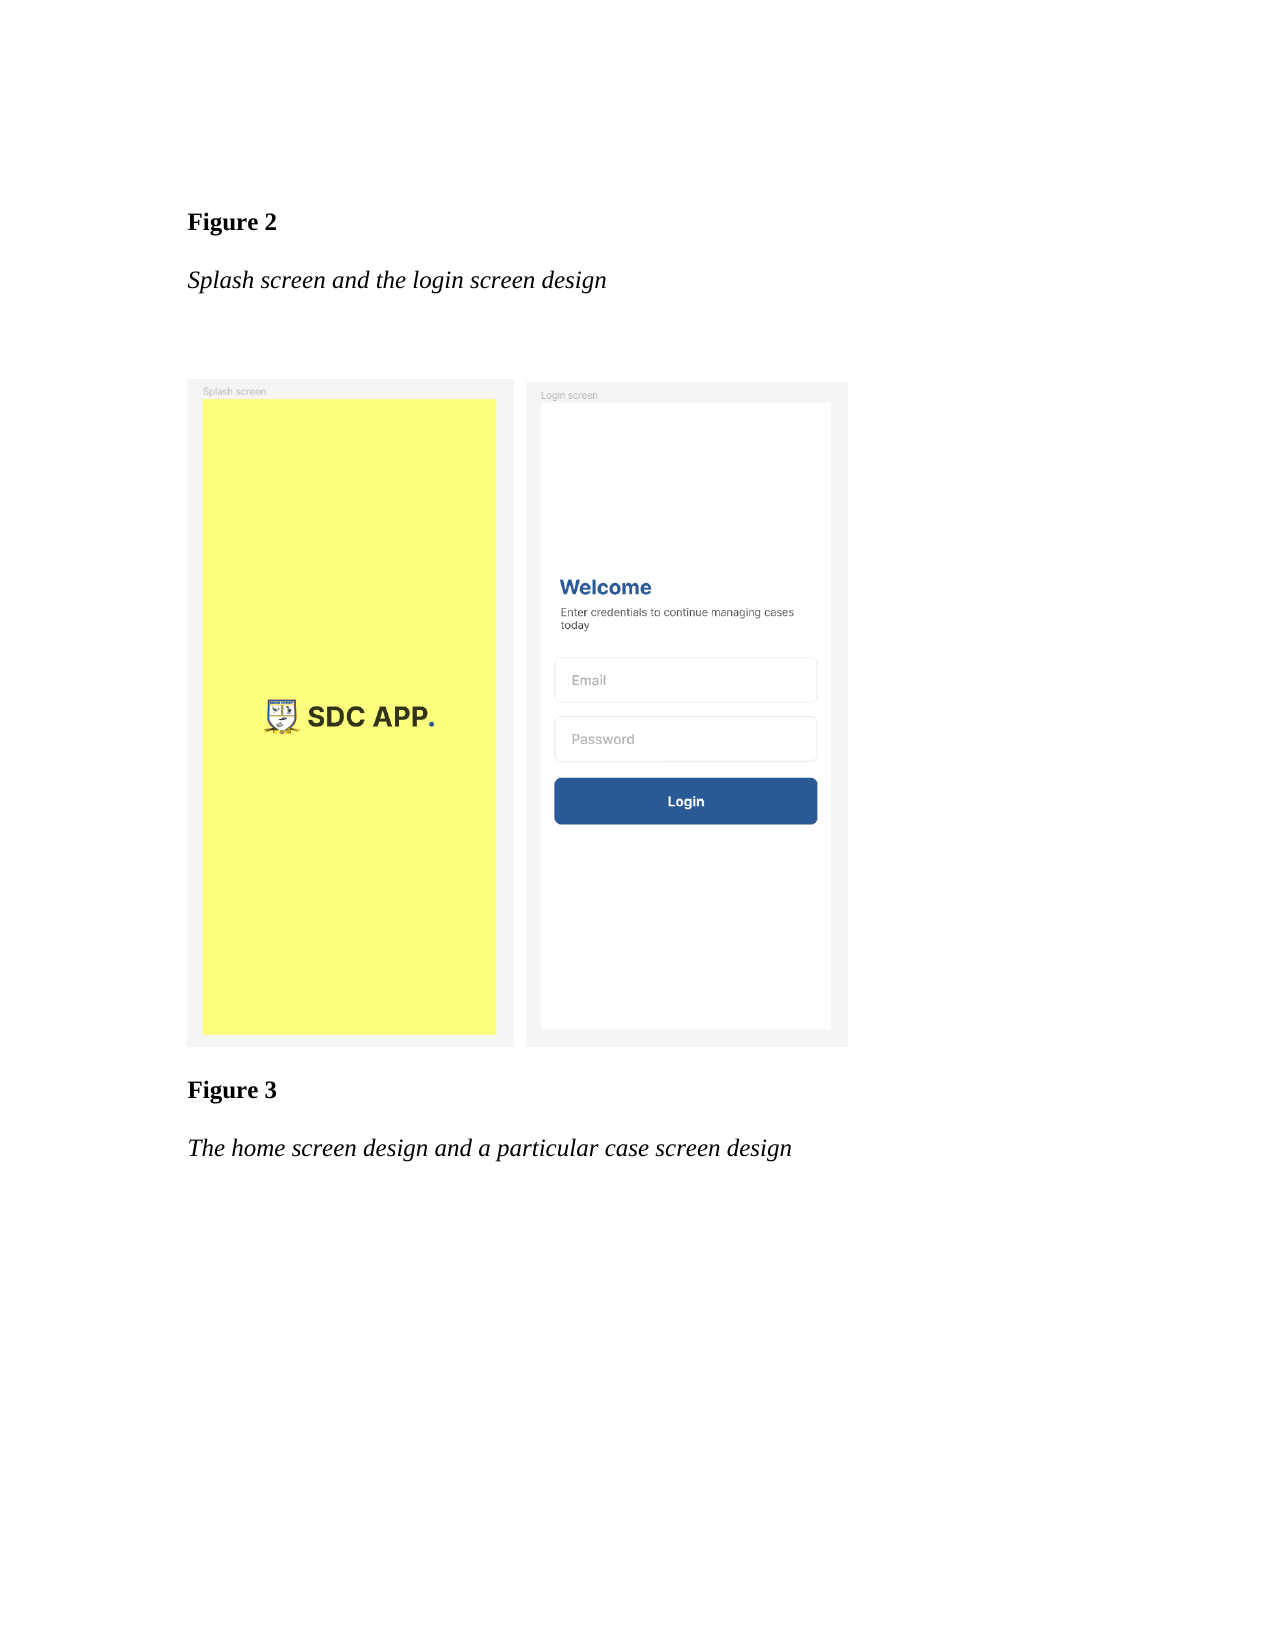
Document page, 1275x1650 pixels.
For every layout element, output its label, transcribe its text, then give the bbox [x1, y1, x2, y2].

text Figure 2 [187, 207, 1125, 236]
text The home screen design and a particular case screen design [187, 1133, 1125, 1161]
picture [187, 379, 514, 1047]
text Splash screen and the login screen design [187, 265, 1125, 294]
text Figure 3 [187, 1075, 1125, 1104]
picture [526, 382, 848, 1047]
